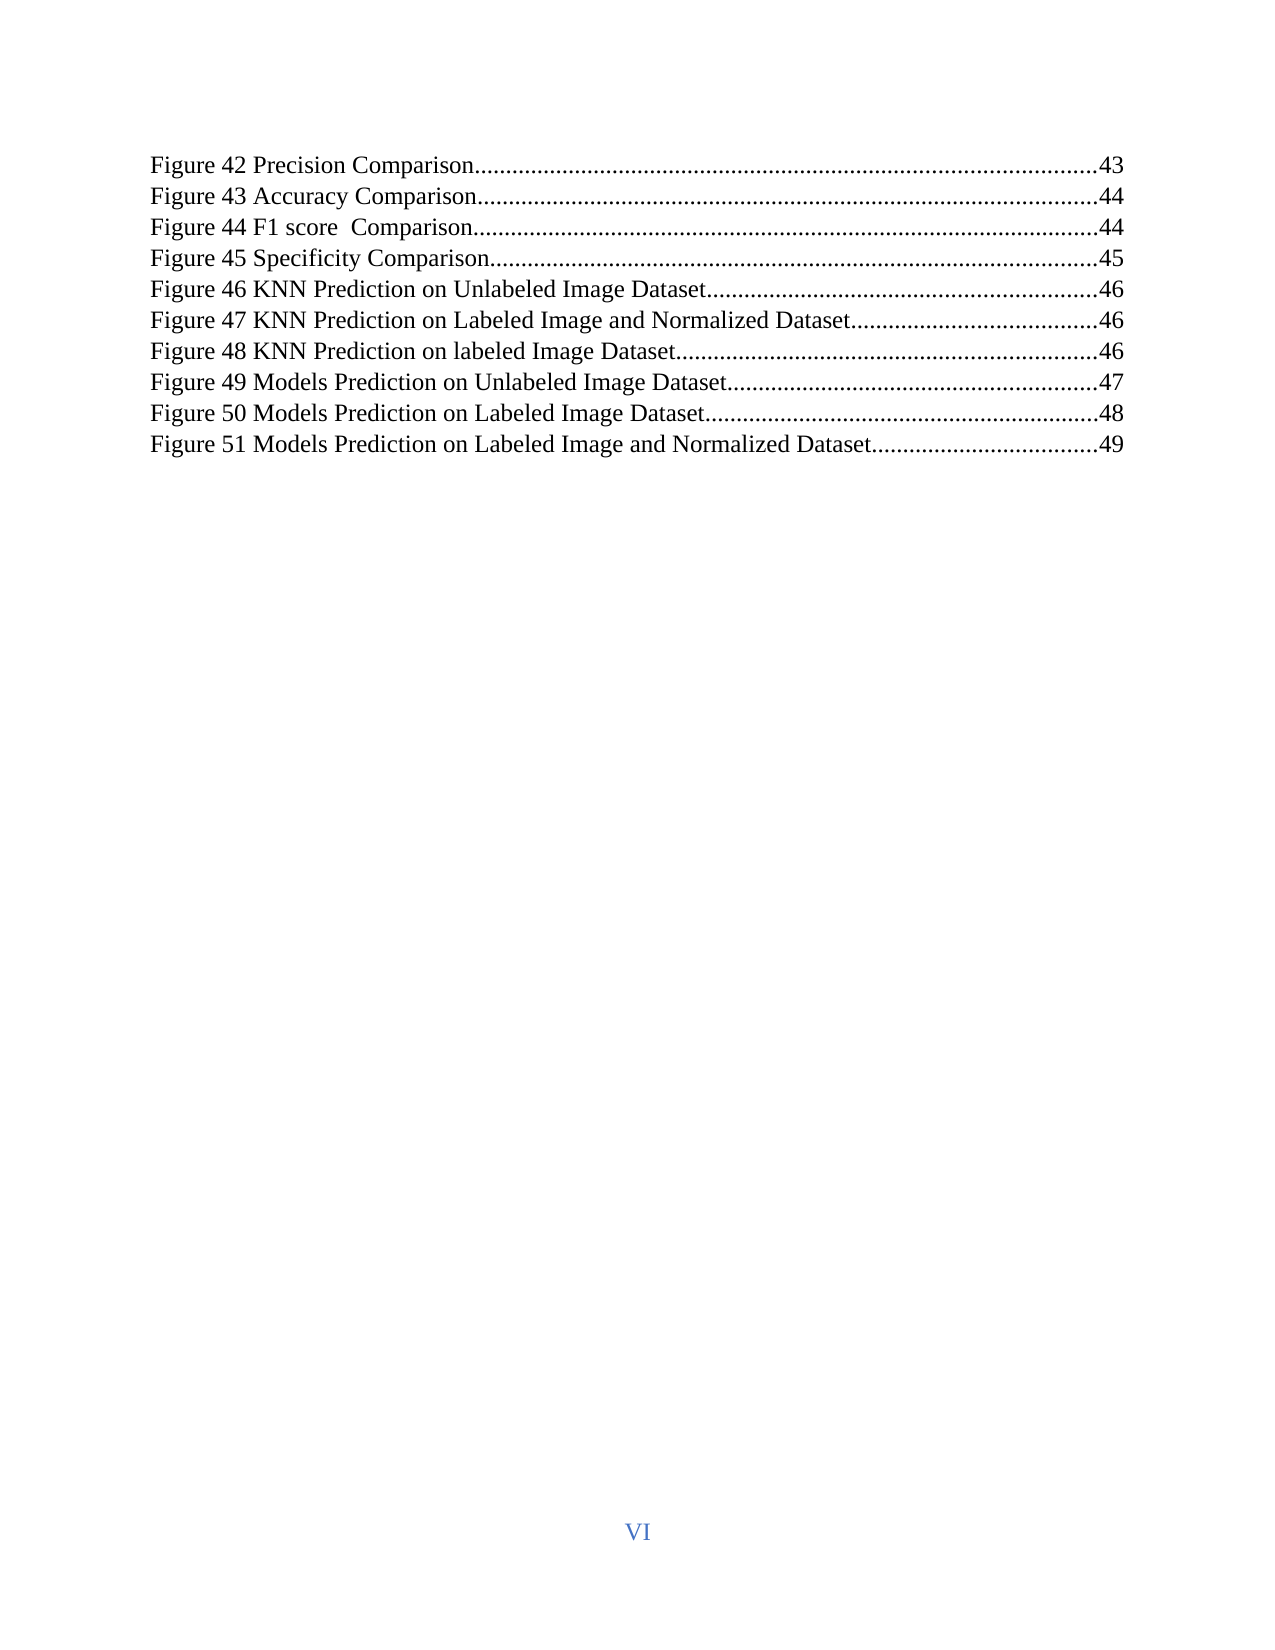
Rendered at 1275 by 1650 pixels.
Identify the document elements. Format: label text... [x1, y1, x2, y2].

text Figure 46 KNN Prediction on Unlabeled Image Dataset 46 [150, 274, 1125, 303]
text Figure 50 Models Prediction on Labeled Image Dataset 48 [150, 398, 1125, 427]
text Figure 42 Precision Comparison 43 [150, 150, 1125, 179]
text Figure 48 KNN Prediction on labeled Image Dataset 46 [150, 336, 1125, 365]
text Figure 47 KNN Prediction on Labeled Image and Normalized Dataset 46 [150, 305, 1125, 334]
text Figure 44 F1 score Comparison 44 [150, 212, 1125, 241]
text Figure 49 Models Prediction on Unlabeled Image Dataset 47 [150, 367, 1125, 396]
text Figure 43 Accuracy Comparison 44 [150, 181, 1125, 210]
text Figure 45 Specificity Comparison 45 [150, 243, 1125, 272]
text Figure 51 Models Prediction on Labeled Image and Normalized Dataset 49 [150, 429, 1125, 458]
